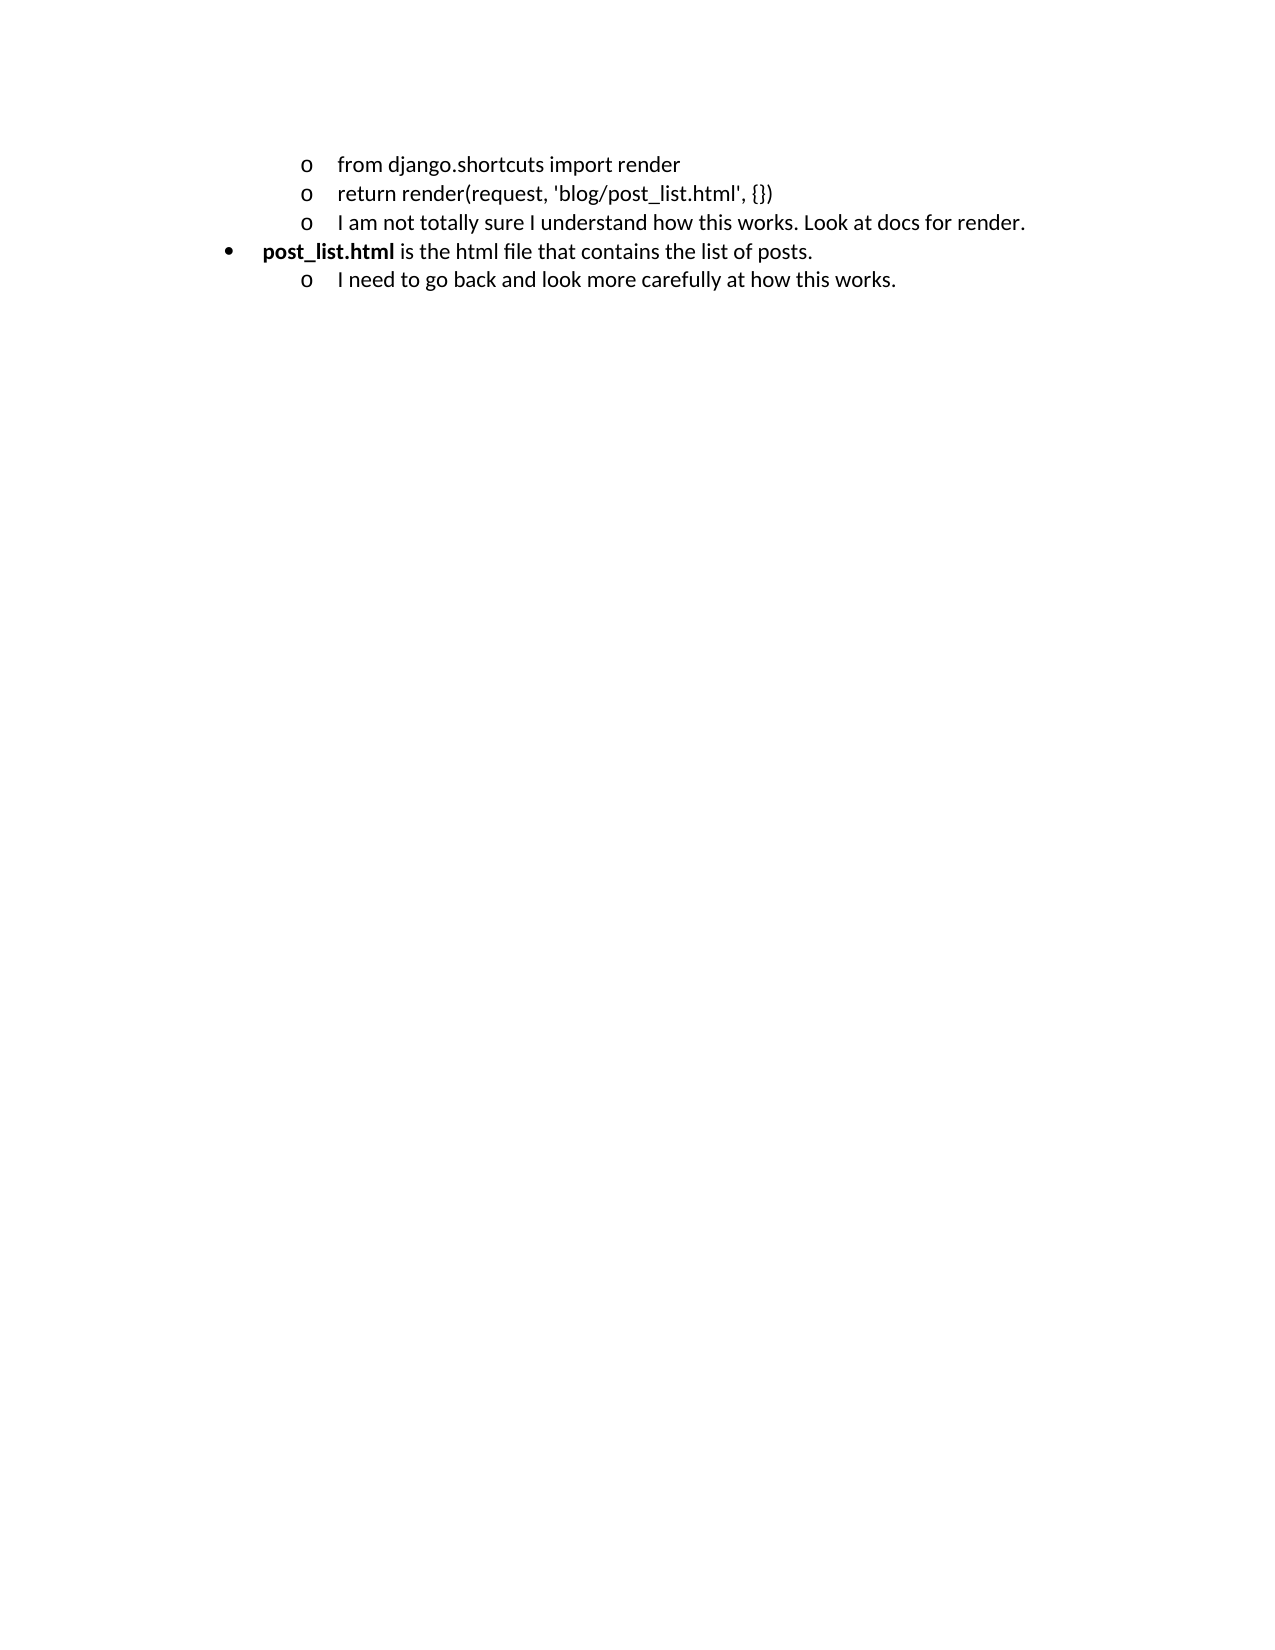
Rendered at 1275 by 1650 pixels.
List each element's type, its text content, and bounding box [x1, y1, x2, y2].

list post_list.html is the html file that contains the list of posts. [225, 237, 1087, 266]
list from django.shortcuts import render [300, 150, 1087, 179]
list return render(request, 'blog/post_list.html', {}) [300, 179, 1087, 208]
list I am not totally sure I understand how this works. Look at docs for render. [300, 208, 1087, 237]
list I need to go back and look more carefully at how this works. [300, 266, 1087, 295]
